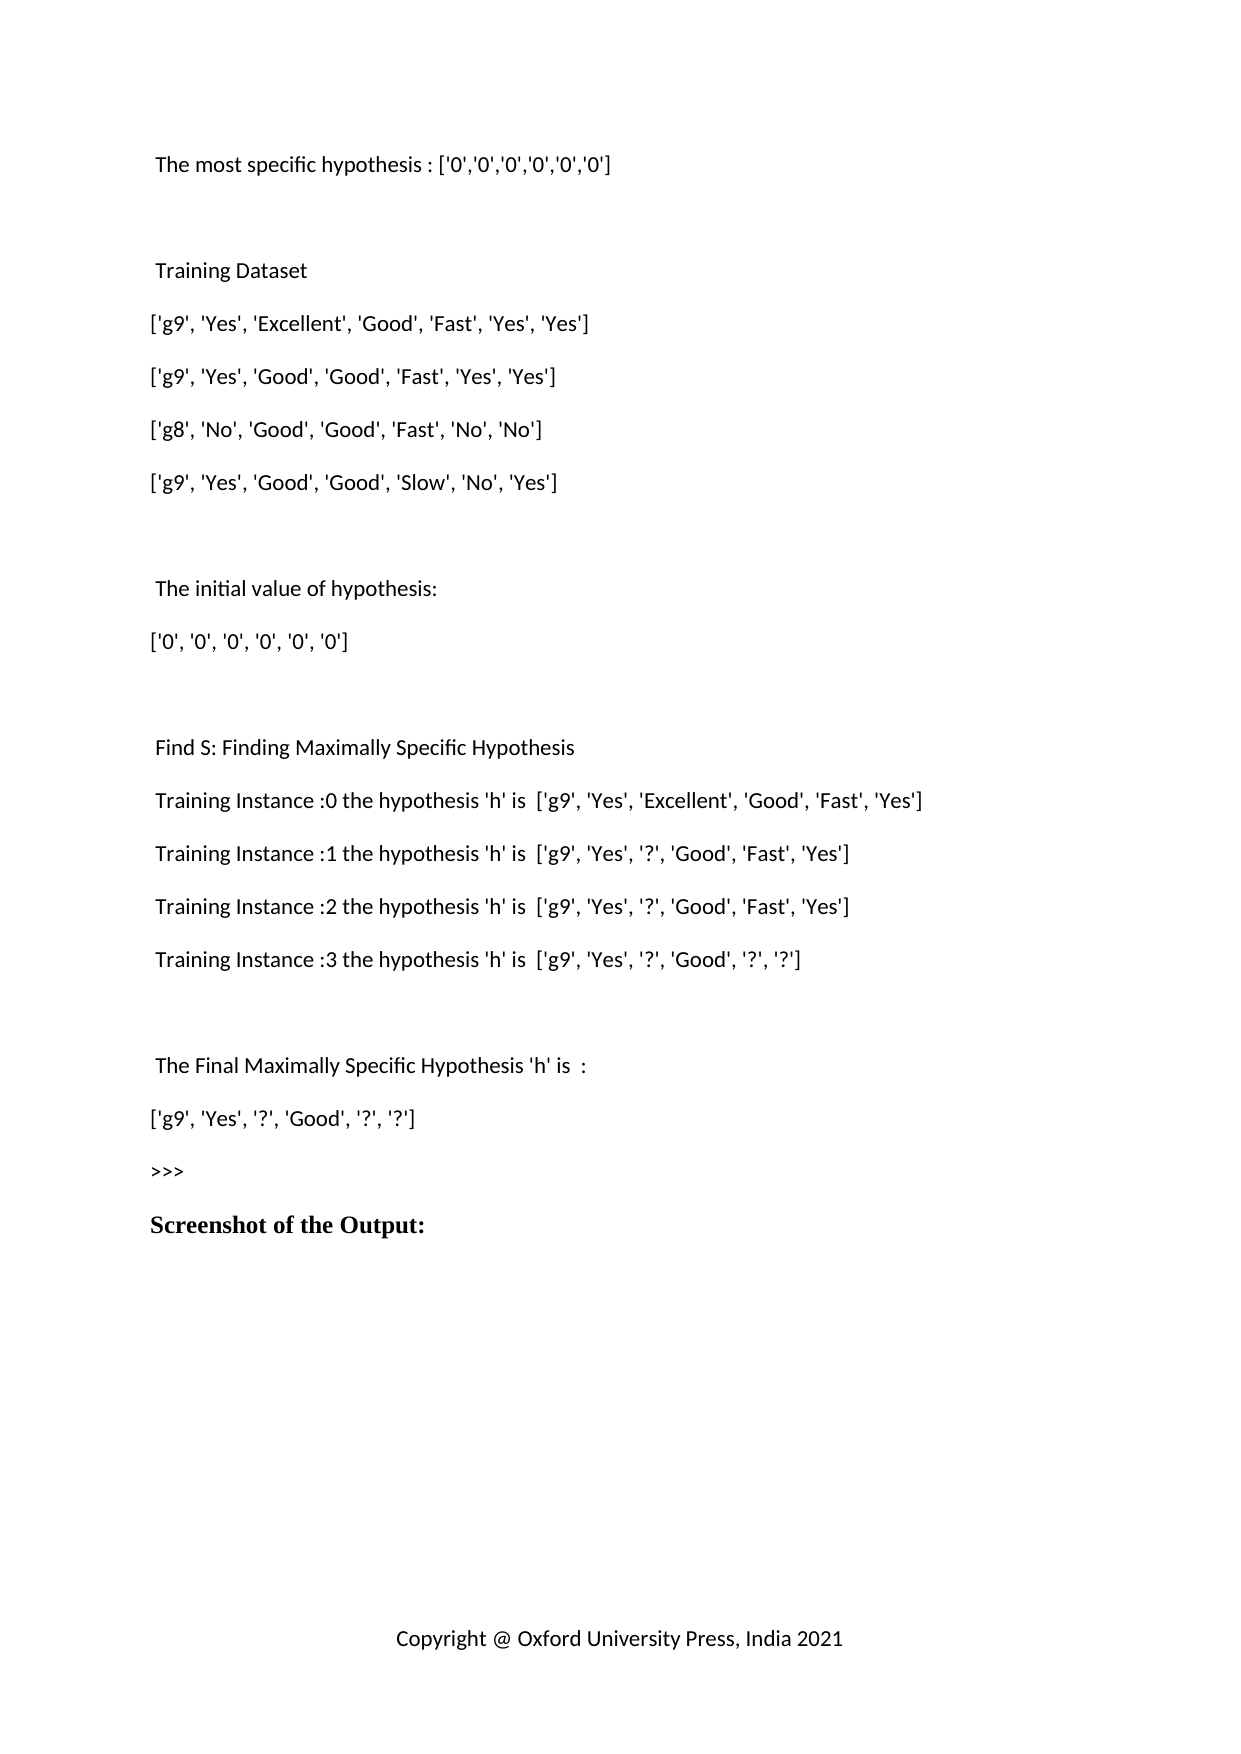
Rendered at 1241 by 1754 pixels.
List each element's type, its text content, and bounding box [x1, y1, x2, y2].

text ['g9', 'Yes', '?', 'Good', '?', '?'] [150, 1104, 1090, 1132]
text Training Instance :2 the hypothesis 'h' is ['g9', 'Yes', '?', 'Good', 'Fast', 'Yes'] [150, 892, 1090, 920]
text The most specific hypothesis : ['0','0','0','0','0','0'] [150, 150, 1090, 178]
text Training Instance :3 the hypothesis 'h' is ['g9', 'Yes', '?', 'Good', '?', '?'] [150, 945, 1090, 973]
text ['g9', 'Yes', 'Good', 'Good', 'Fast', 'Yes', 'Yes'] [150, 362, 1090, 390]
text ['0', '0', '0', '0', '0', '0'] [150, 627, 1090, 655]
text ['g9', 'Yes', 'Good', 'Good', 'Slow', 'No', 'Yes'] [150, 468, 1090, 496]
text Training Instance :1 the hypothesis 'h' is ['g9', 'Yes', '?', 'Good', 'Fast', 'Yes'] [150, 839, 1090, 867]
text Screenshot of the Output: [150, 1210, 1090, 1239]
text Find S: Finding Maximally Specific Hypothesis [150, 733, 1090, 761]
text Training Dataset [150, 256, 1090, 284]
text The initial value of hypothesis: [150, 574, 1090, 602]
text Training Instance :0 the hypothesis 'h' is ['g9', 'Yes', 'Excellent', 'Good', 'Fast', 'Yes'] [150, 786, 1090, 814]
text ['g9', 'Yes', 'Excellent', 'Good', 'Fast', 'Yes', 'Yes'] [150, 309, 1090, 337]
text The Final Maximally Specific Hypothesis 'h' is : [150, 1051, 1090, 1079]
text ['g8', 'No', 'Good', 'Good', 'Fast', 'No', 'No'] [150, 415, 1090, 443]
text >>> [150, 1157, 1090, 1185]
